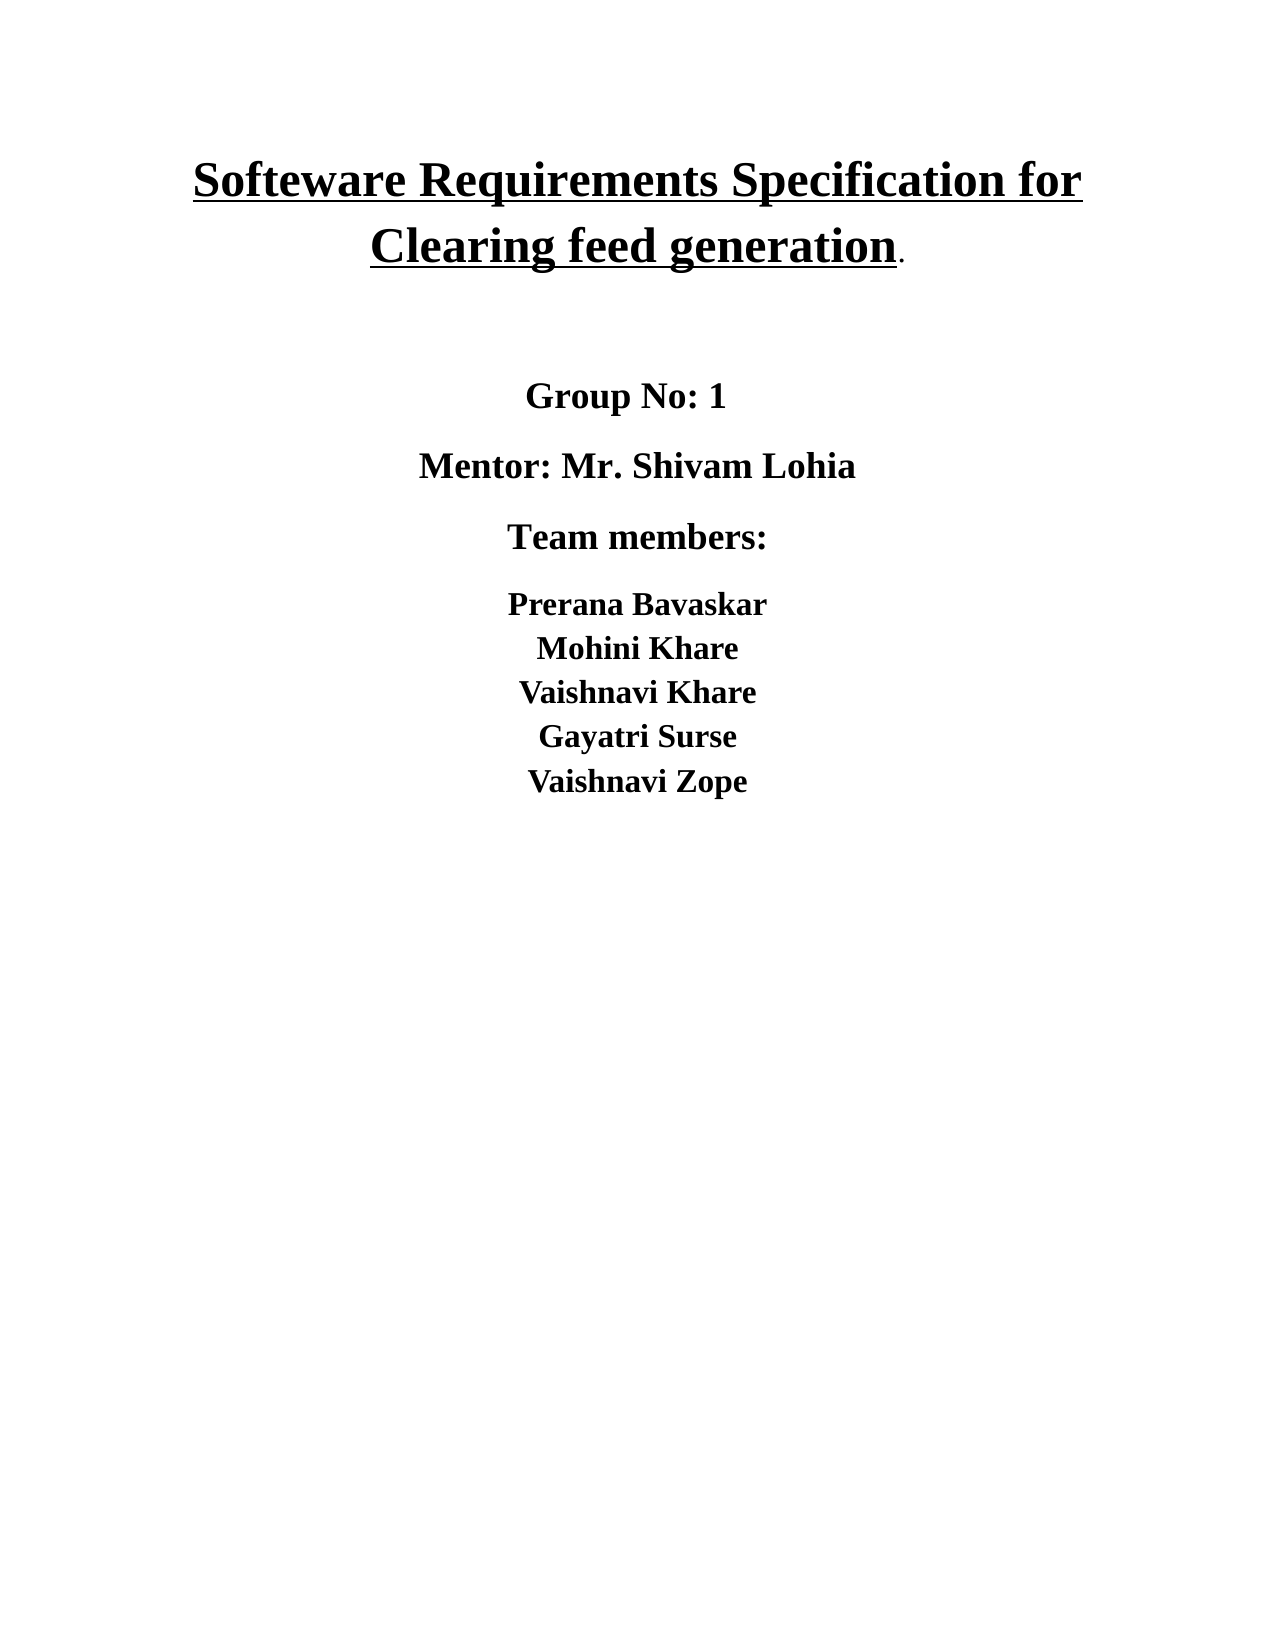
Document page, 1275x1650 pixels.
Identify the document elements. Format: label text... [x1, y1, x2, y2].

text Softeware Requirements Specification for Clearing feed generation. [150, 150, 1125, 273]
text Mohini Khare [150, 629, 1125, 667]
text Group No: 1 [450, 373, 1125, 416]
text Gayatri Surse [150, 717, 1125, 755]
text Prerana Bavaskar [150, 584, 1125, 623]
text Vaishnavi Zope [150, 761, 1125, 799]
text Vaishnavi Khare [150, 673, 1125, 711]
text Mentor: Mr. Shivam Lohia [150, 444, 1125, 487]
text Team members: [150, 514, 1125, 557]
